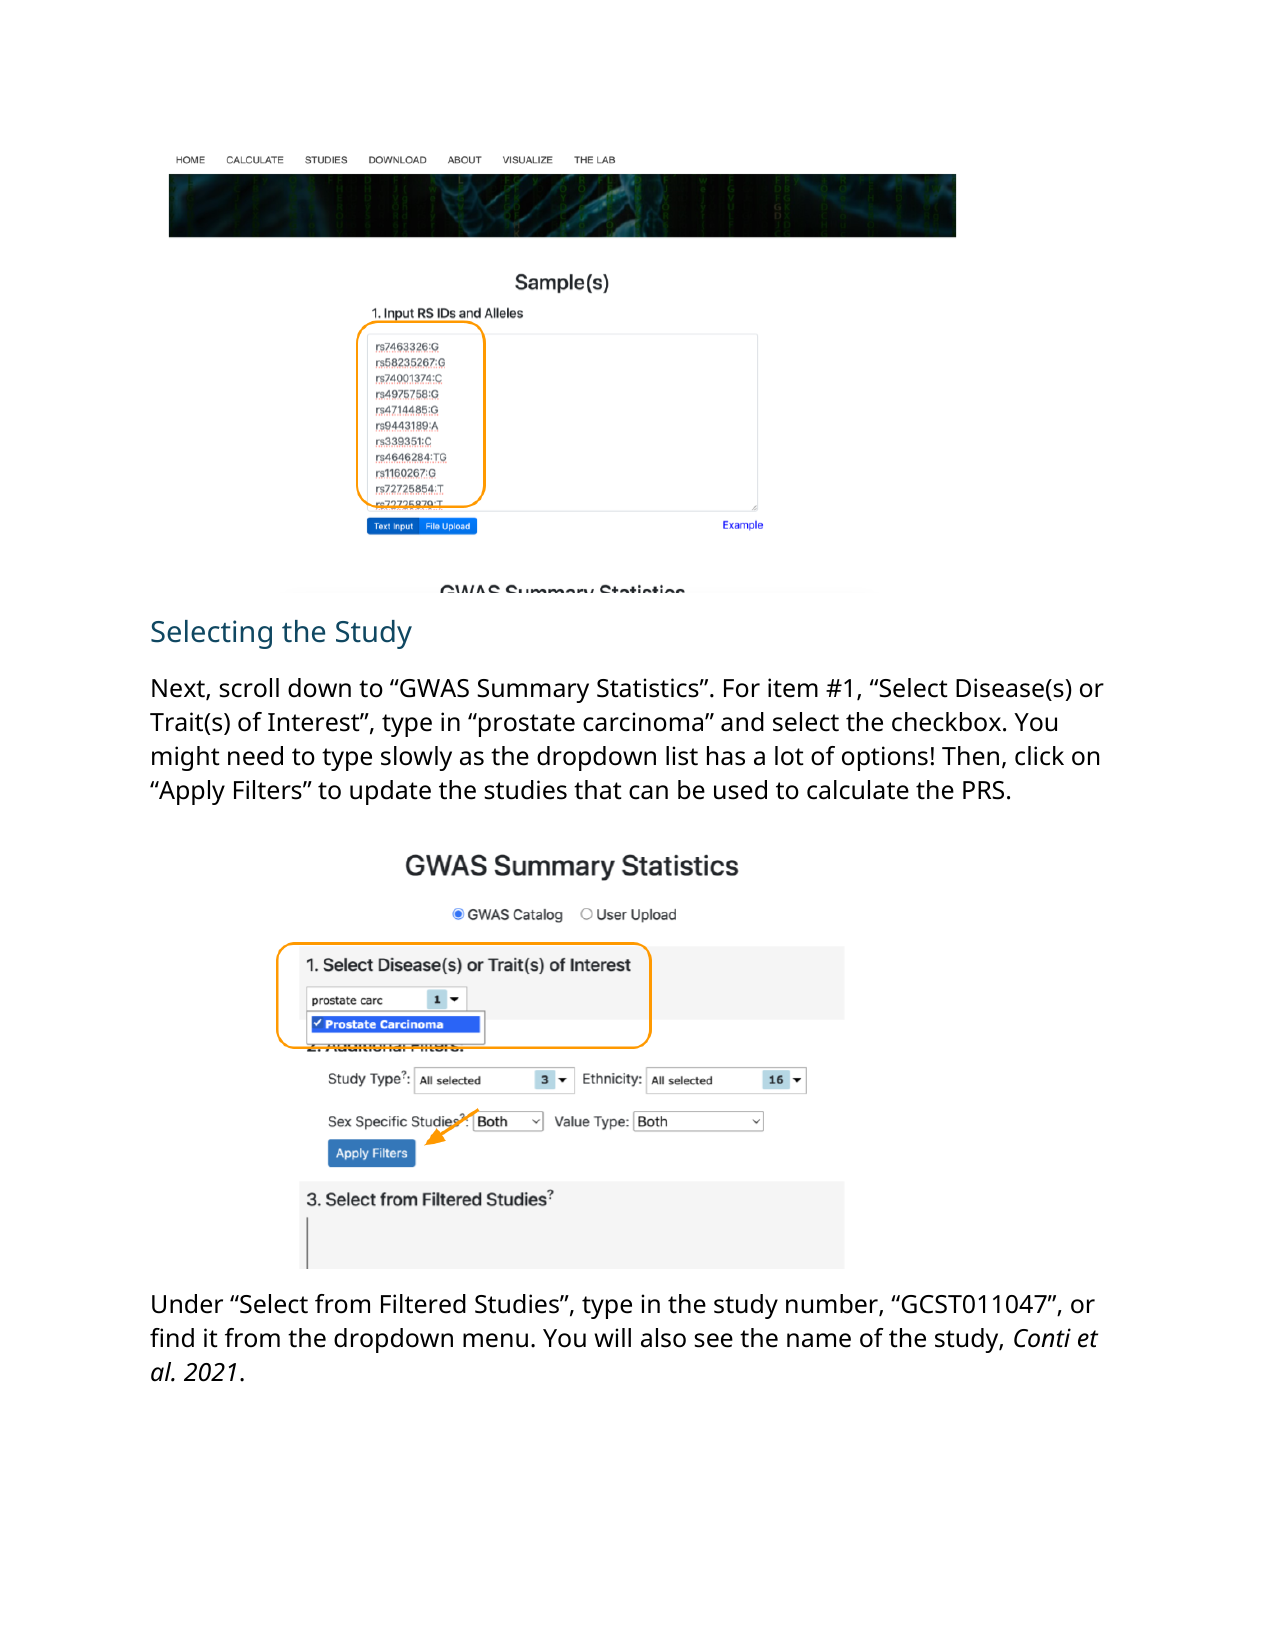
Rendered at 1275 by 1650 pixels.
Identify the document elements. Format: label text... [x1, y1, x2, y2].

picture [168, 825, 957, 1269]
subtitle Selecting the Study [150, 612, 1125, 651]
picture [168, 150, 957, 593]
text Next, scroll down to “GWAS Summary Statistics”. For item #1, “Select Disease(s) or Trait(s) of Interest”, type in “prostate carcinoma” and select the checkbox. You might need to type slowly as the dropdown list has a lot of options! Then, click on “Apply Filters” to update the studies that can be used to calculate the PRS. [150, 670, 1125, 806]
text Under “Select from Filtered Studies”, type in the study number, “GCST011047”, or find it from the dropdown menu. You will also see the name of the study, Conti et al. 2021. [150, 1287, 1125, 1389]
